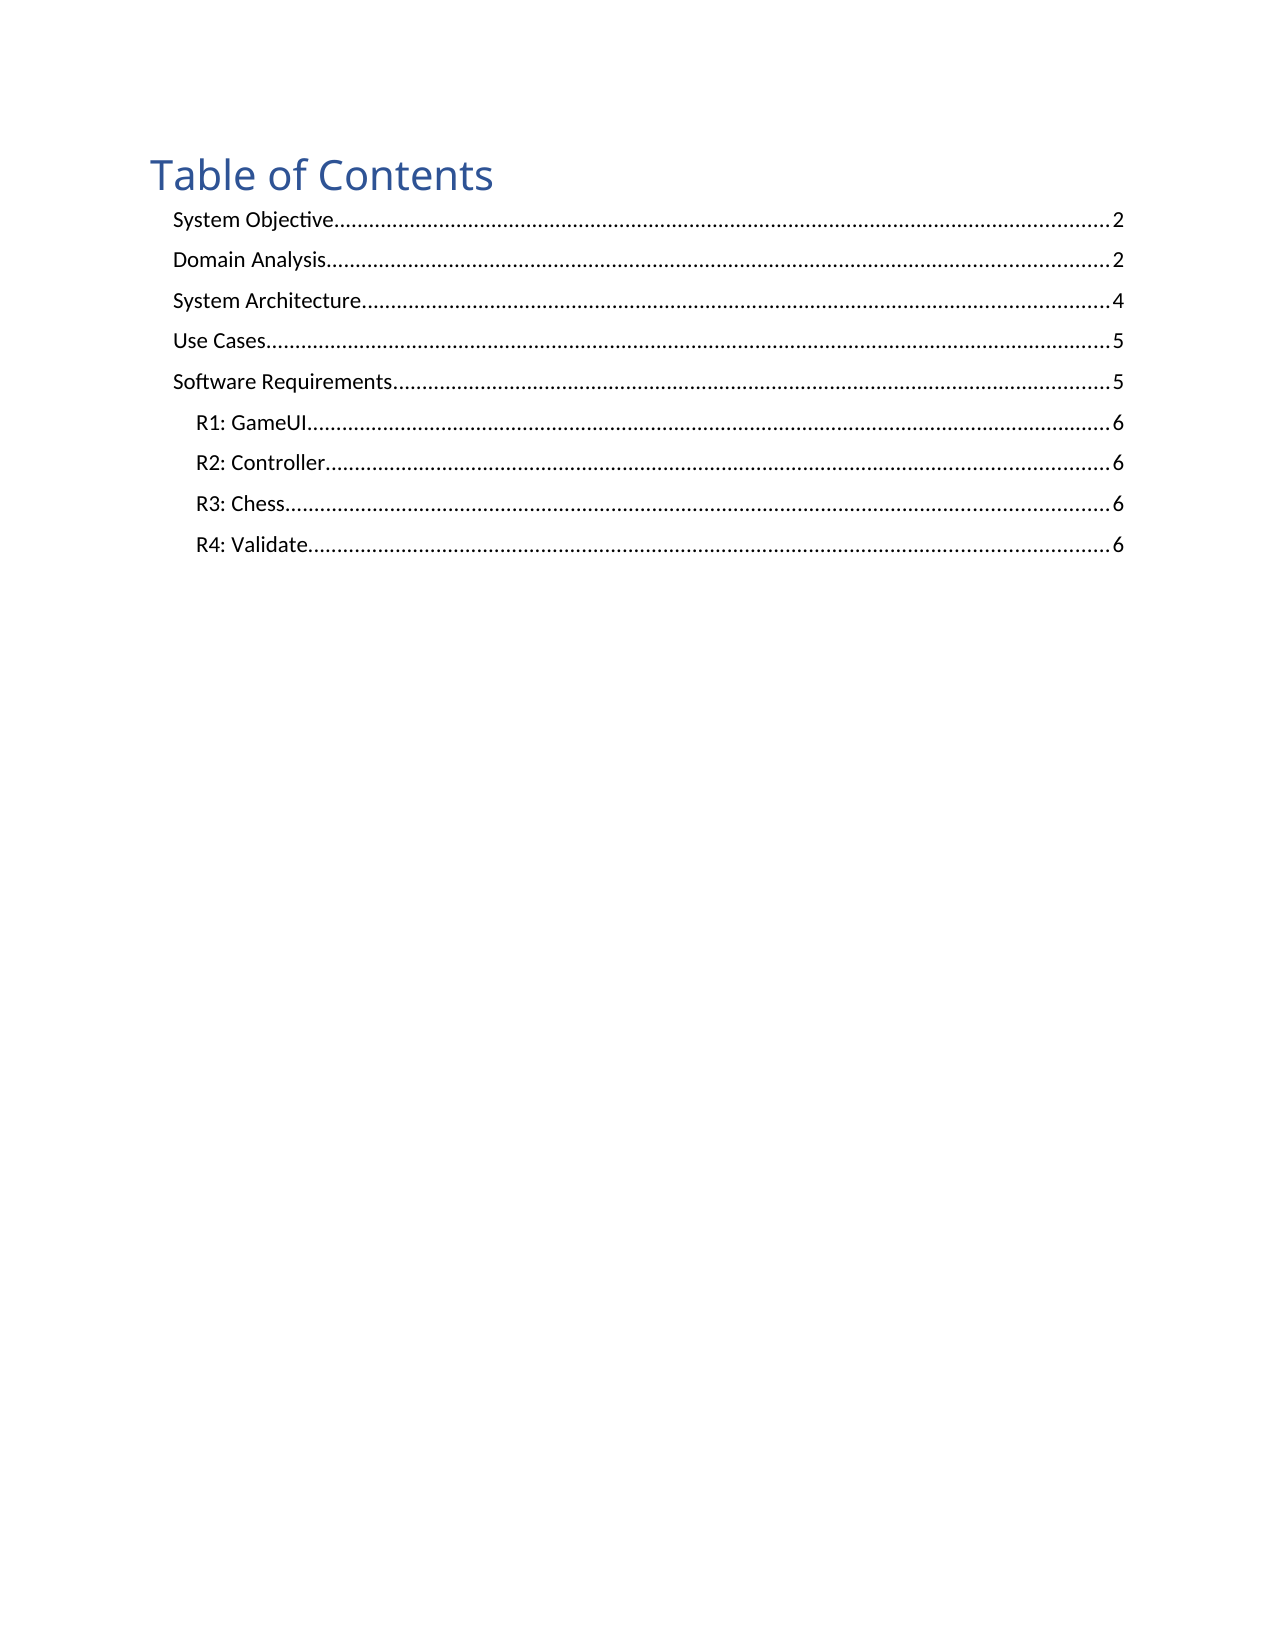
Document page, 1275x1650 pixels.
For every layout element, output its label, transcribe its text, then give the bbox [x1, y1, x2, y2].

text Table of Contents [150, 150, 1248, 201]
